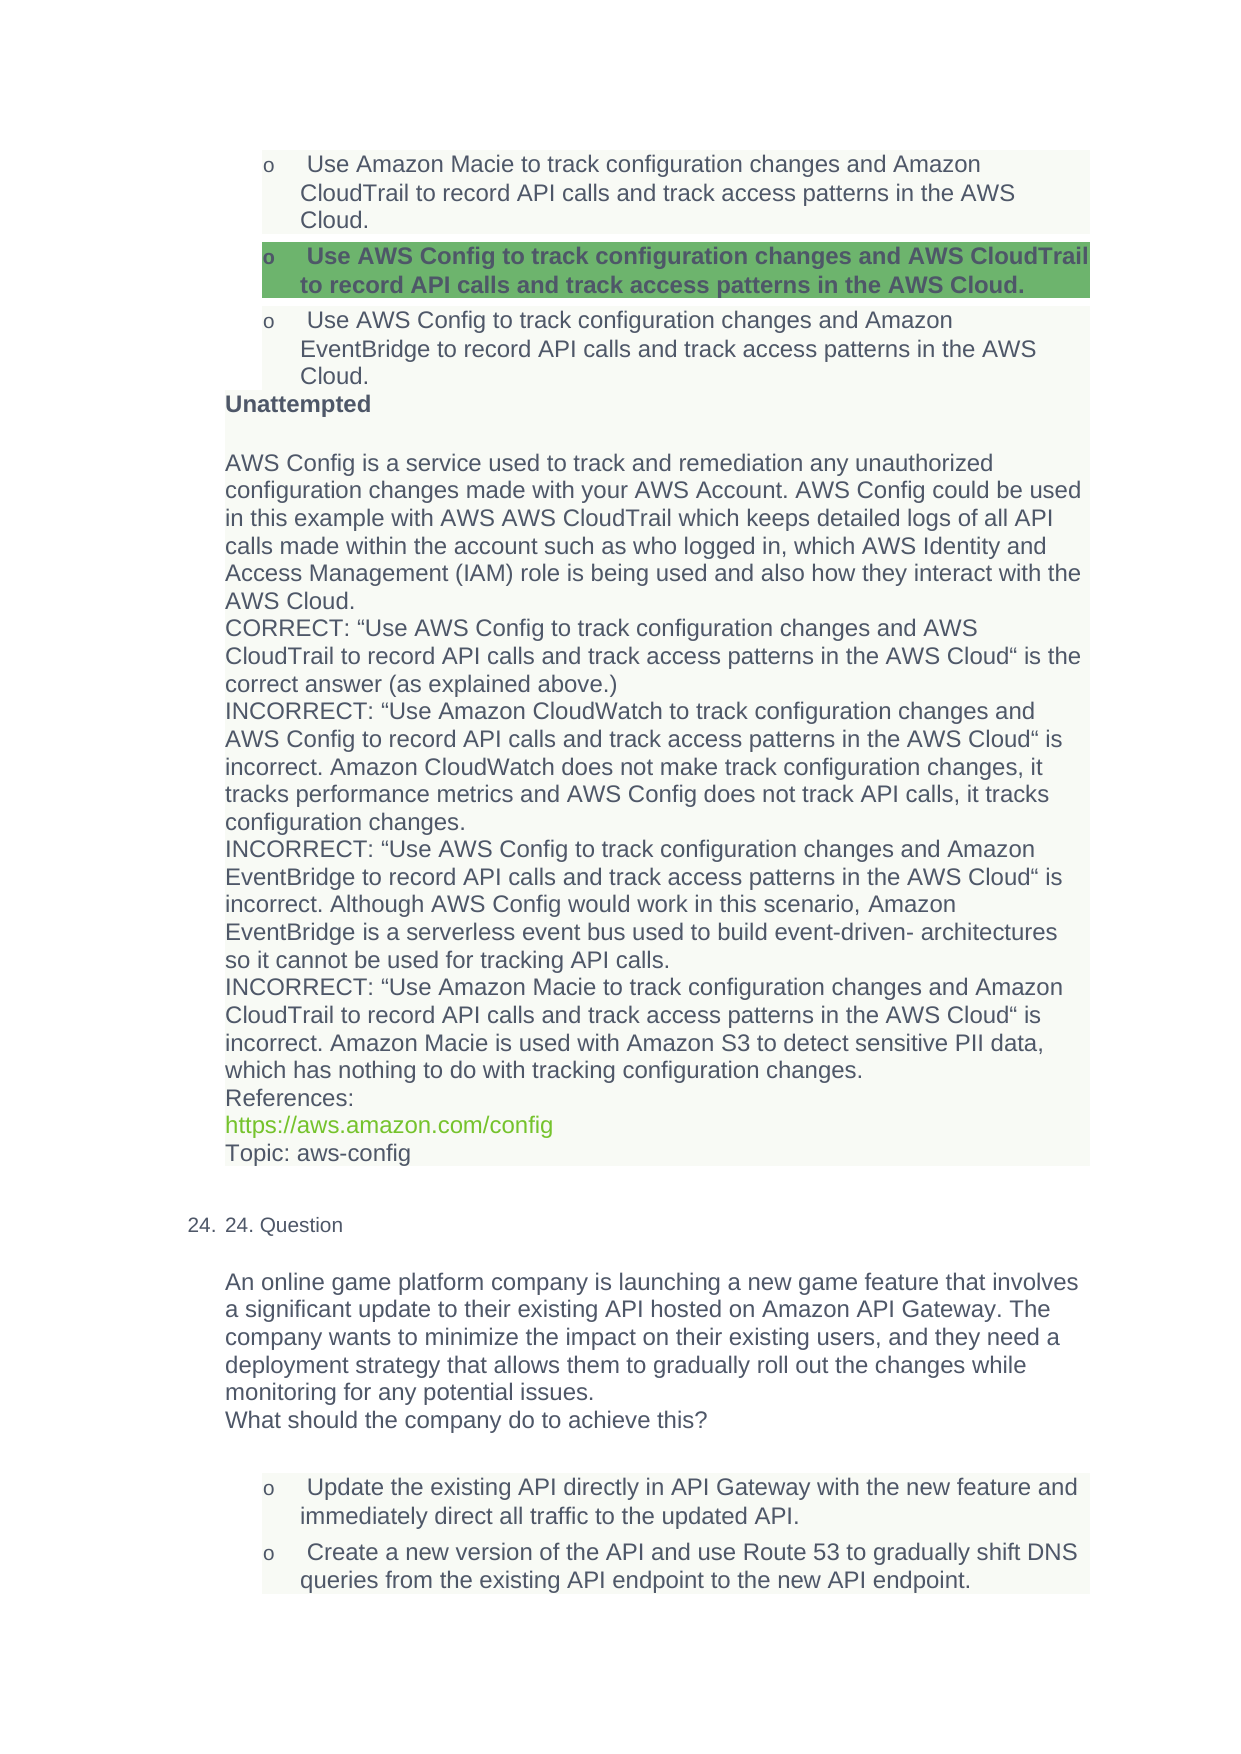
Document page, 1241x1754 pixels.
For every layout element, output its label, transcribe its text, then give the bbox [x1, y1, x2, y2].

text AWS Config is a service used to track and remediation any unauthorized configuration changes made with your AWS Account. AWS Config could be used in this example with AWS AWS CloudTrail which keeps detailed logs of all API calls made within the account such as who logged in, which AWS Identity and Access Management (IAM) role is being used and also how they interact with the AWS Cloud. CORRECT: “Use AWS Config to track configuration changes and AWS CloudTrail to record API calls and track access patterns in the AWS Cloud“ is the correct answer (as explained above.) INCORRECT: “Use Amazon CloudWatch to track configuration changes and AWS Config to record API calls and track access patterns in the AWS Cloud“ is incorrect. Amazon CloudWatch does not make track configuration changes, it tracks performance metrics and AWS Config does not track API calls, it tracks configuration changes. INCORRECT: “Use AWS Config to track configuration changes and Amazon EventBridge to record API calls and track access patterns in the AWS Cloud“ is incorrect. Although AWS Config would work in this scenario, Amazon EventBridge is a serverless event bus used to build event-driven- architectures so it cannot be used for tracking API calls. INCORRECT: “Use Amazon Macie to track configuration changes and Amazon CloudTrail to record API calls and track access patterns in the AWS Cloud“ is incorrect. Amazon Macie is used with Amazon S3 to detect sensitive PII data, which has nothing to do with tracking configuration changes. References: https://aws.amazon.com/config Topic: aws-config [225, 449, 1090, 1166]
list 24. Question [187, 1206, 1090, 1236]
text Unattempted [225, 390, 1090, 449]
list Create a new version of the API and use Route 53 to gradually shift DNS queries from the existing API endpoint to the new API endpoint. [262, 1537, 1090, 1594]
text An online game platform company is launching a new game feature that involves a significant update to their existing API hosted on Amazon API Gateway. The company wants to minimize the impact on their existing users, and they need a deployment strategy that allows them to gradually roll out the changes while monitoring for any potential issues. What should the company do to achieve this? [225, 1268, 1090, 1433]
list Update the existing API directly in API Gateway with the new feature and immediately direct all traffic to the updated API. [262, 1473, 1090, 1530]
list Use AWS Config to track configuration changes and Amazon EventBridge to record API calls and track access patterns in the AWS Cloud. [262, 306, 1090, 390]
list Use Amazon Macie to track configuration changes and Amazon CloudTrail to record API calls and track access patterns in the AWS Cloud. [262, 150, 1090, 234]
list Use AWS Config to track configuration changes and AWS CloudTrail to record API calls and track access patterns in the AWS Cloud. [262, 242, 1090, 298]
